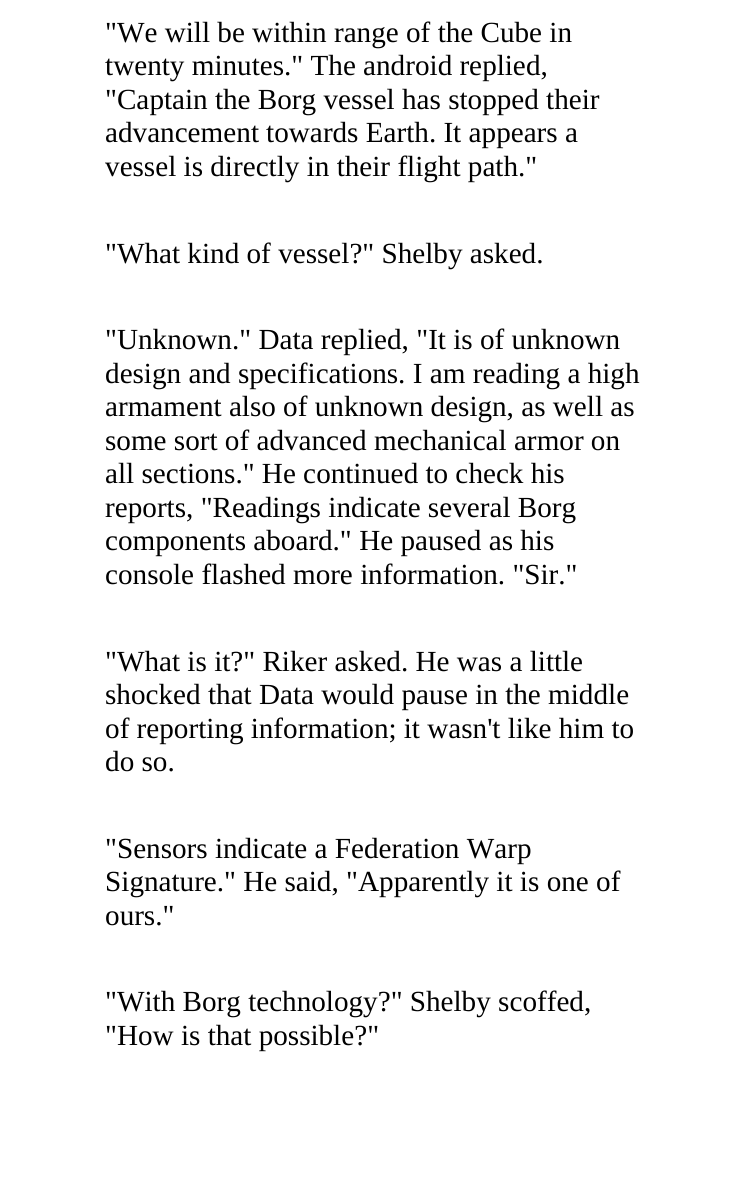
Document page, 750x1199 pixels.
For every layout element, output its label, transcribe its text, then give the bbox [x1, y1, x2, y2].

text "What kind of vessel?" Shelby asked. [105, 236, 645, 269]
text "With Borg technology?" Shelby scoffed, "How is that possible?" [105, 984, 645, 1052]
text "What is it?" Riker asked. He was a little shocked that Data would pause in the middle of reporting information; it wasn't like him to do so. [105, 644, 645, 778]
text "Unknown." Data replied, "It is of unknown design and specifications. I am reading a high armament also of unknown design, as well as some sort of advanced mechanical armor on all sections." He continued to check his reports, "Readings indicate several Borg components aboard." He paused as his console flashed more information. "Sir." [105, 322, 645, 591]
text "Sensors indicate a Federation Warp Signature." He said, "Apparently it is one of ours." [105, 831, 645, 931]
text "We will be within range of the Cube in twenty minutes." The android replied, "Captain the Borg vessel has stopped their advancement towards Earth. It appears a vessel is directly in their flight path." [105, 15, 645, 183]
